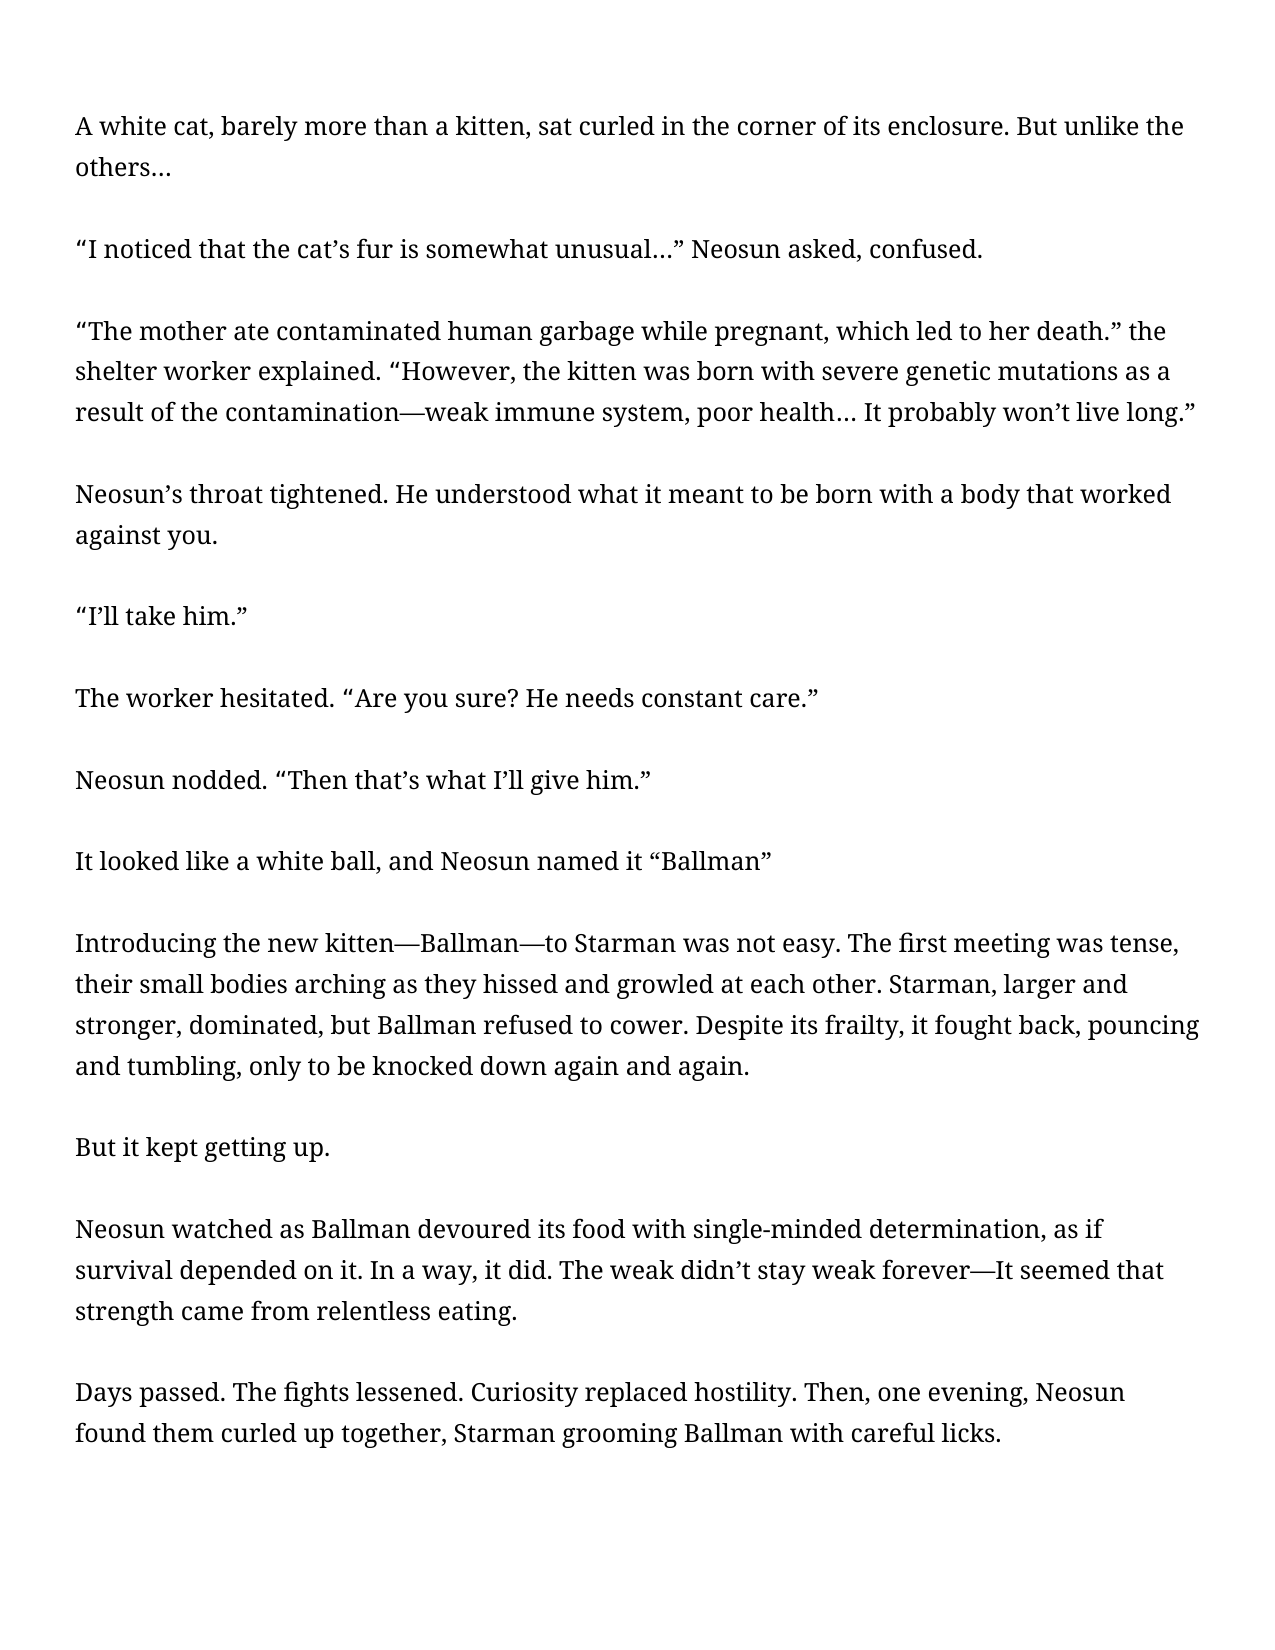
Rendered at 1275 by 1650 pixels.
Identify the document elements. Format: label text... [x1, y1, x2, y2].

text Neosun watched as Ballman devoured its food with single-minded determination, as if survival depended on it. In a way, it did. The weak didn’t stay weak forever—It seemed that strength came from relentless eating. [75, 1212, 1200, 1327]
text “The mother ate contaminated human garbage while pregnant, which led to her death.” the shelter worker explained. “However, the kitten was born with severe genetic mutations as a result of the contamination—weak immune system, poor health… It probably won’t live long.” [75, 313, 1200, 429]
text It looked like a white ball, and Neosun named it “Ballman” [75, 803, 1200, 919]
text The worker hesitated. “Are you sure? He needs constant care.” [75, 681, 1200, 715]
text Days passed. The fights lessened. Curiosity replaced hostility. Then, one evening, Neosun found them curled up together, Starman grooming Ballman with careful licks. [75, 1375, 1200, 1450]
text A white cat, barely more than a kitten, sat curled in the corner of its enclosure. But unlike the others… “I noticed that the cat’s fur is somewhat unusual…” Neosun asked, confused. [75, 109, 1200, 266]
text Neosun nodded. “Then that’s what I’ll give him.” [75, 762, 1200, 796]
text Neosun’s throat tightened. He understood what it meant to be born with a body that worked against you. [75, 477, 1200, 551]
text But it kept getting up. [75, 1130, 1200, 1164]
text Introducing the new kitten—Ballman—to Starman was not easy. The first meeting was tense, their small bodies arching as they hissed and growled at each other. Starman, larger and stronger, dominated, but Ballman refused to cower. Despite its frailty, it fought back, pouncing and tumbling, only to be knocked down again and again. [75, 926, 1200, 1082]
text “I’ll take him.” [75, 599, 1200, 633]
